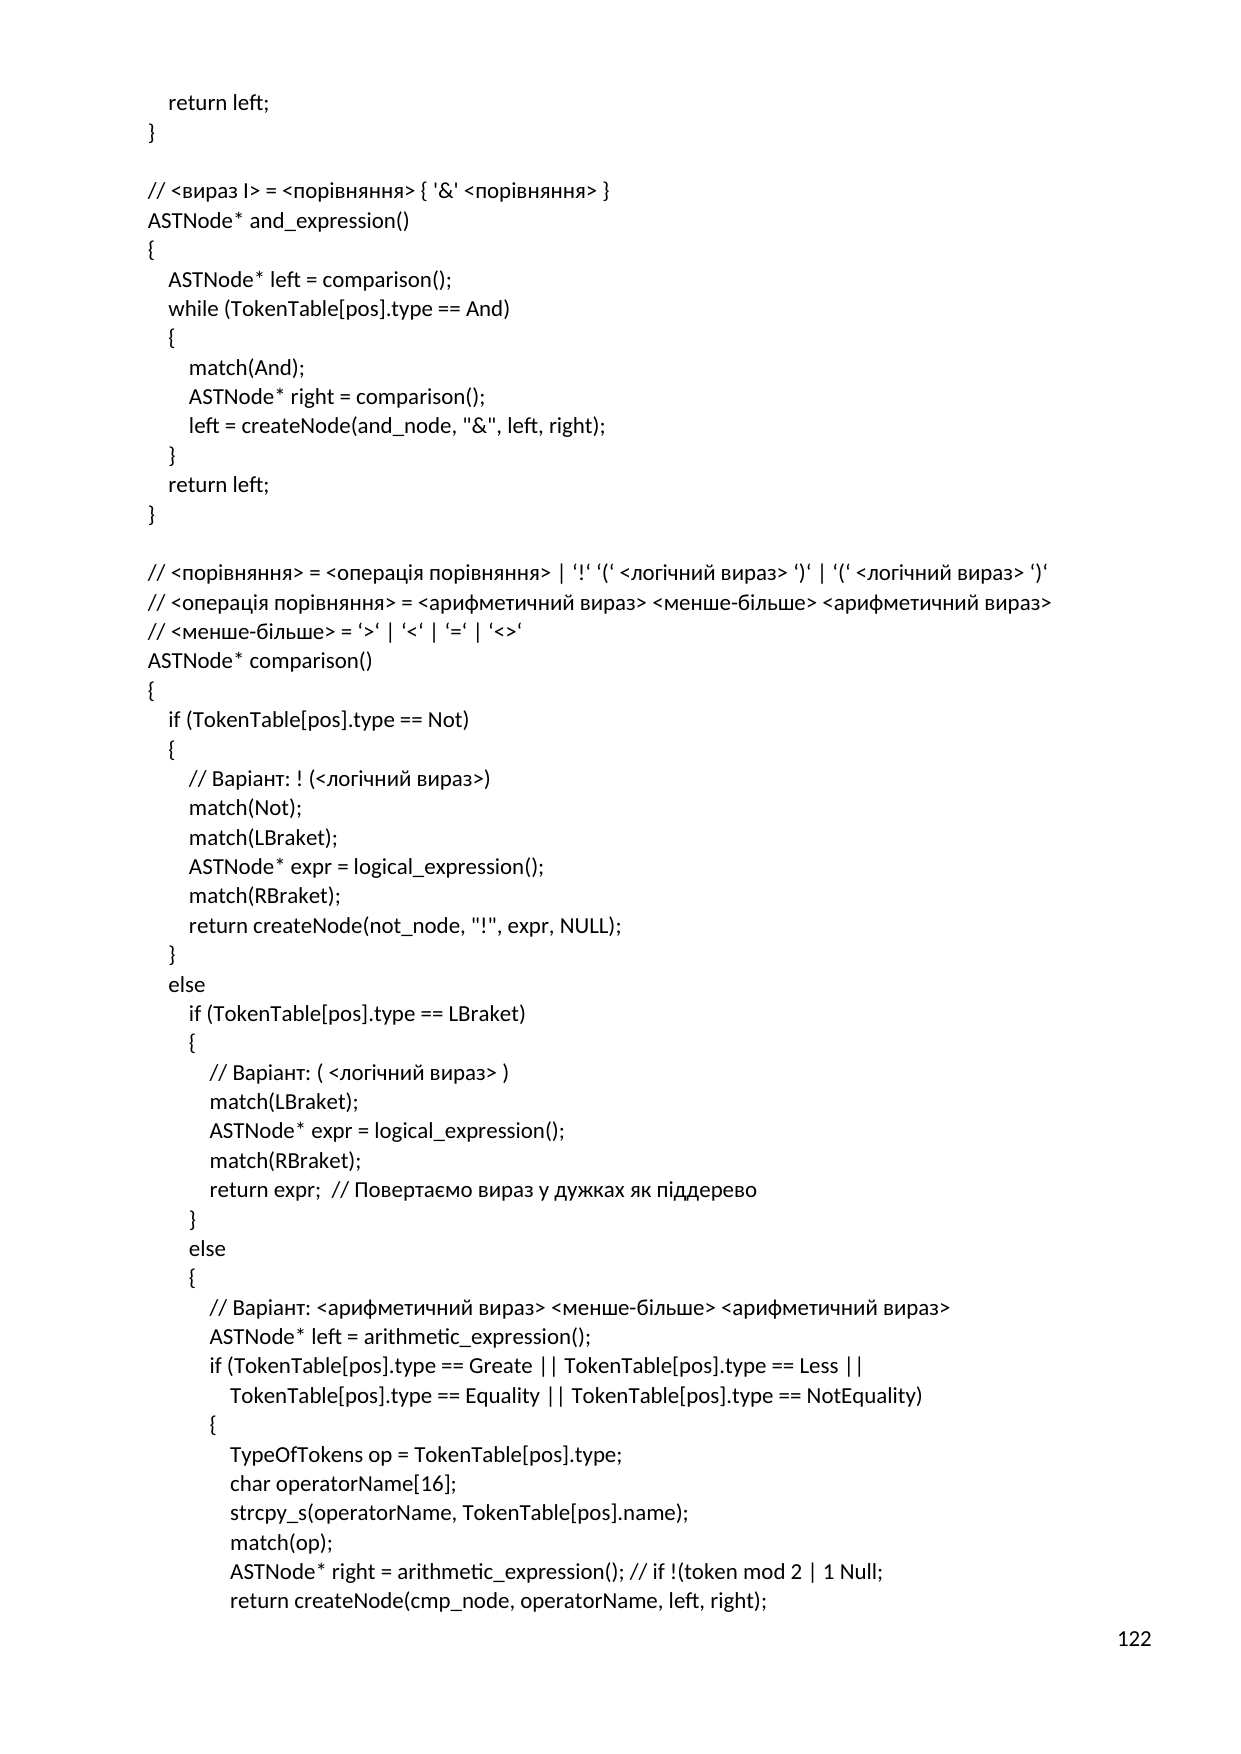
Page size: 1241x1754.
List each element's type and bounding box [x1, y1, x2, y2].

text [148, 88, 1152, 1615]
